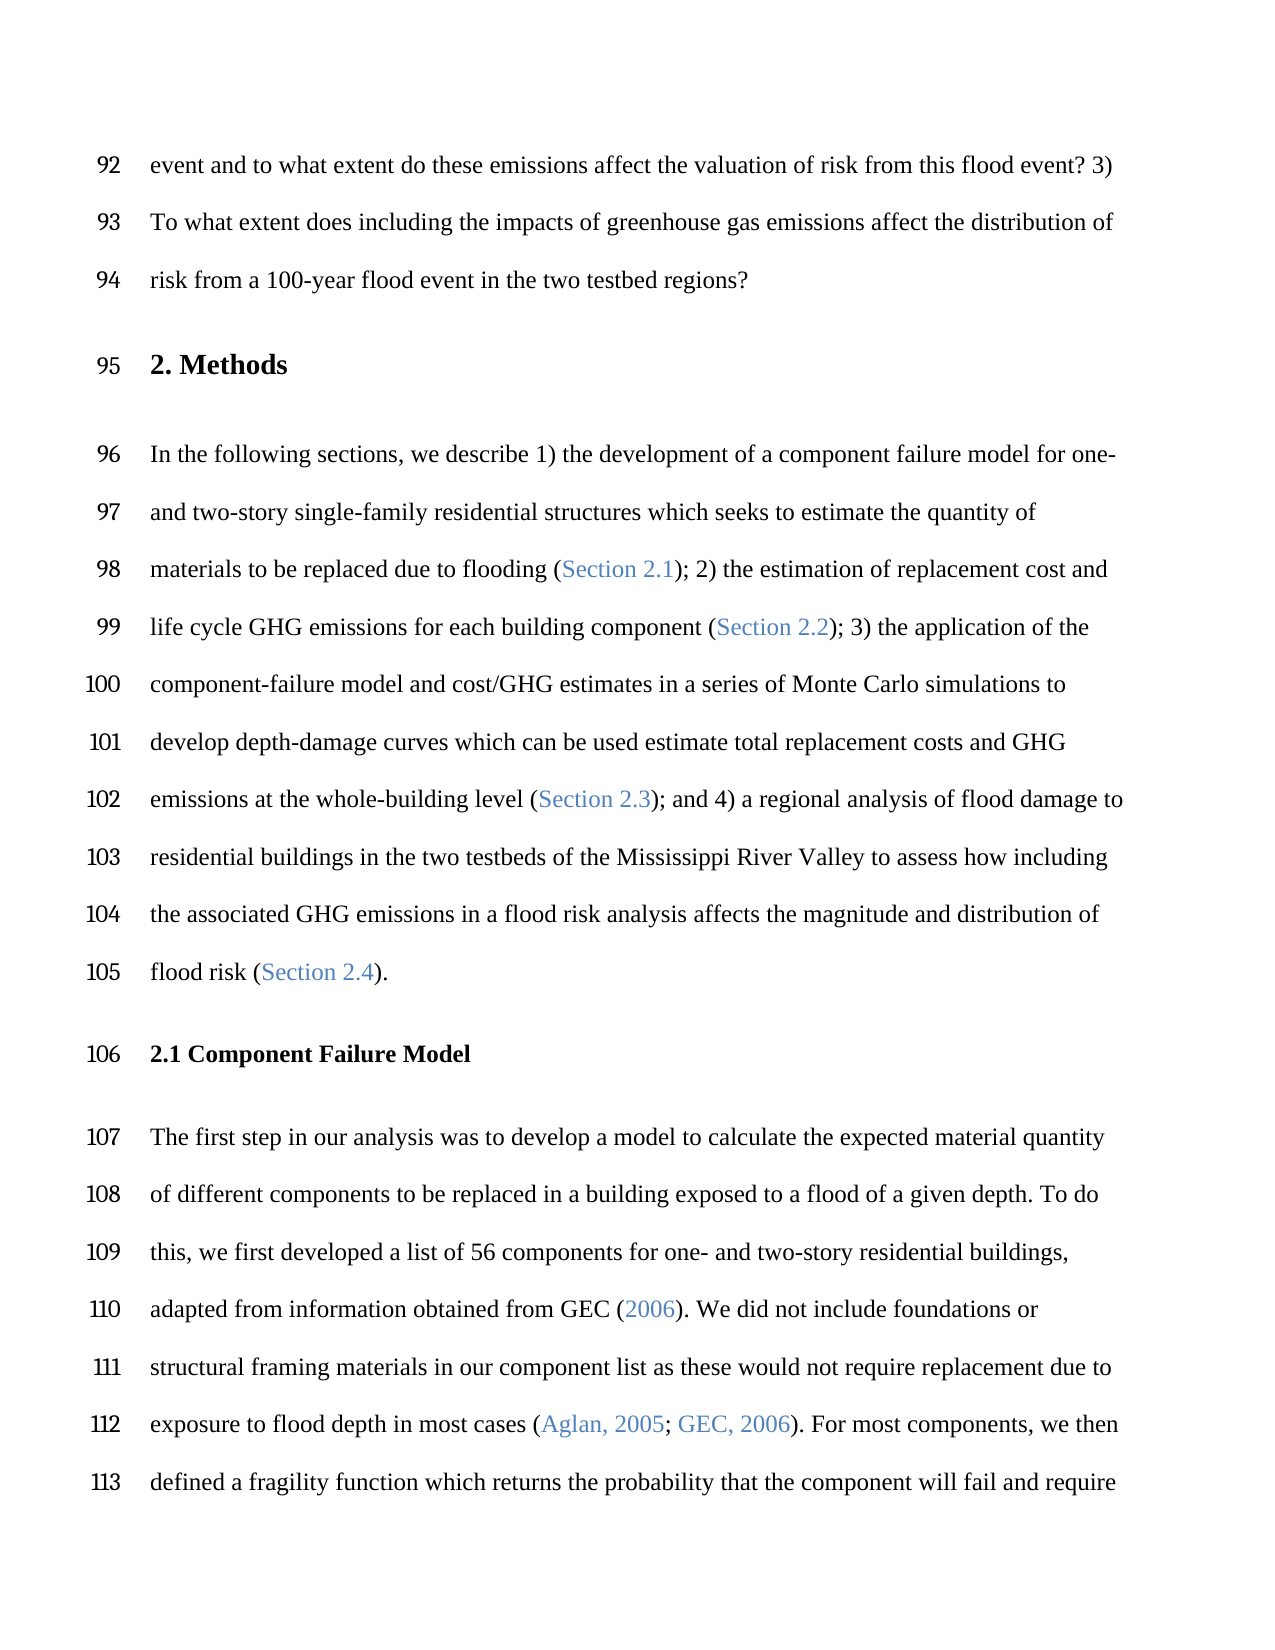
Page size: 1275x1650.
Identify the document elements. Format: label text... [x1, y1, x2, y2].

subtitle 2. Methods [150, 347, 1125, 381]
subtitle 2.1 Component Failure Model [150, 1039, 1125, 1068]
text In the following sections, we describe 1) the development of a component failure model for one- and two-story single-family residential structures which seeks to estimate the quantity of materials to be replaced due to flooding (Section 2.1); 2) the estimation of replacement cost and life cycle GHG emissions for each building component (Section 2.2); 3) the application of the component-failure model and cost/GHG estimates in a series of Monte Carlo simulations to develop depth-damage curves which can be used estimate total replacement costs and GHG emissions at the whole-building level (Section 2.3); and 4) a regional analysis of flood damage to residential buildings in the two testbeds of the Mississippi River Valley to assess how including the associated GHG emissions in a flood risk analysis affects the magnitude and distribution of flood risk (Section 2.4). [150, 439, 1125, 986]
